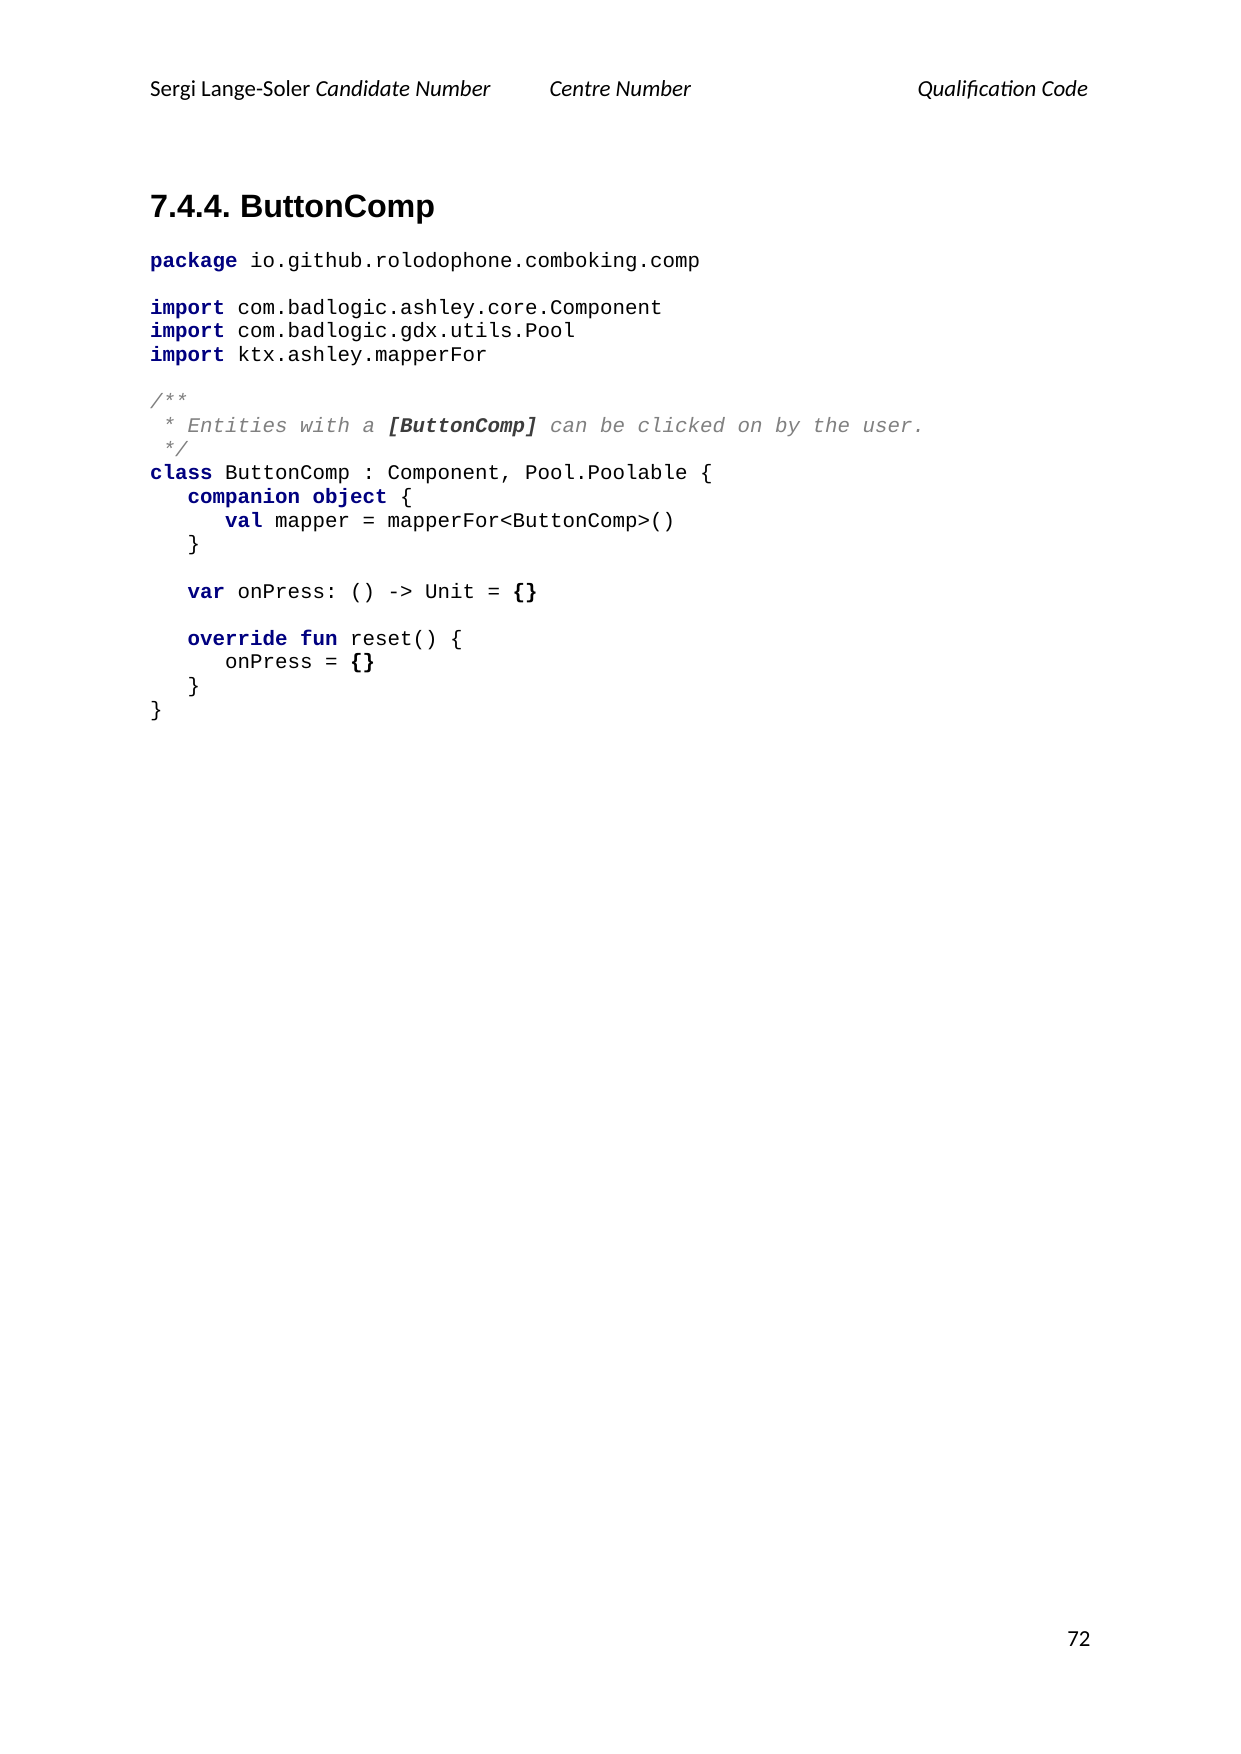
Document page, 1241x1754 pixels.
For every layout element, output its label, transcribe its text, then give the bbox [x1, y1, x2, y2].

text package io.github.rolodophone.comboking.comp import com.badlogic.ashley.core.Component import com.badlogic.gdx.utils.Pool import ktx.ashley.mapperFor /** * Entities with a [ButtonComp] can be clicked on by the user. */ class ButtonComp : Component, Pool.Poolable { companion object { val mapper = mapperFor<ButtonComp>() } var onPress: () -> Unit = {} override fun reset() { onPress = {} } } [150, 249, 1090, 722]
subtitle ButtonComp [150, 187, 1090, 224]
